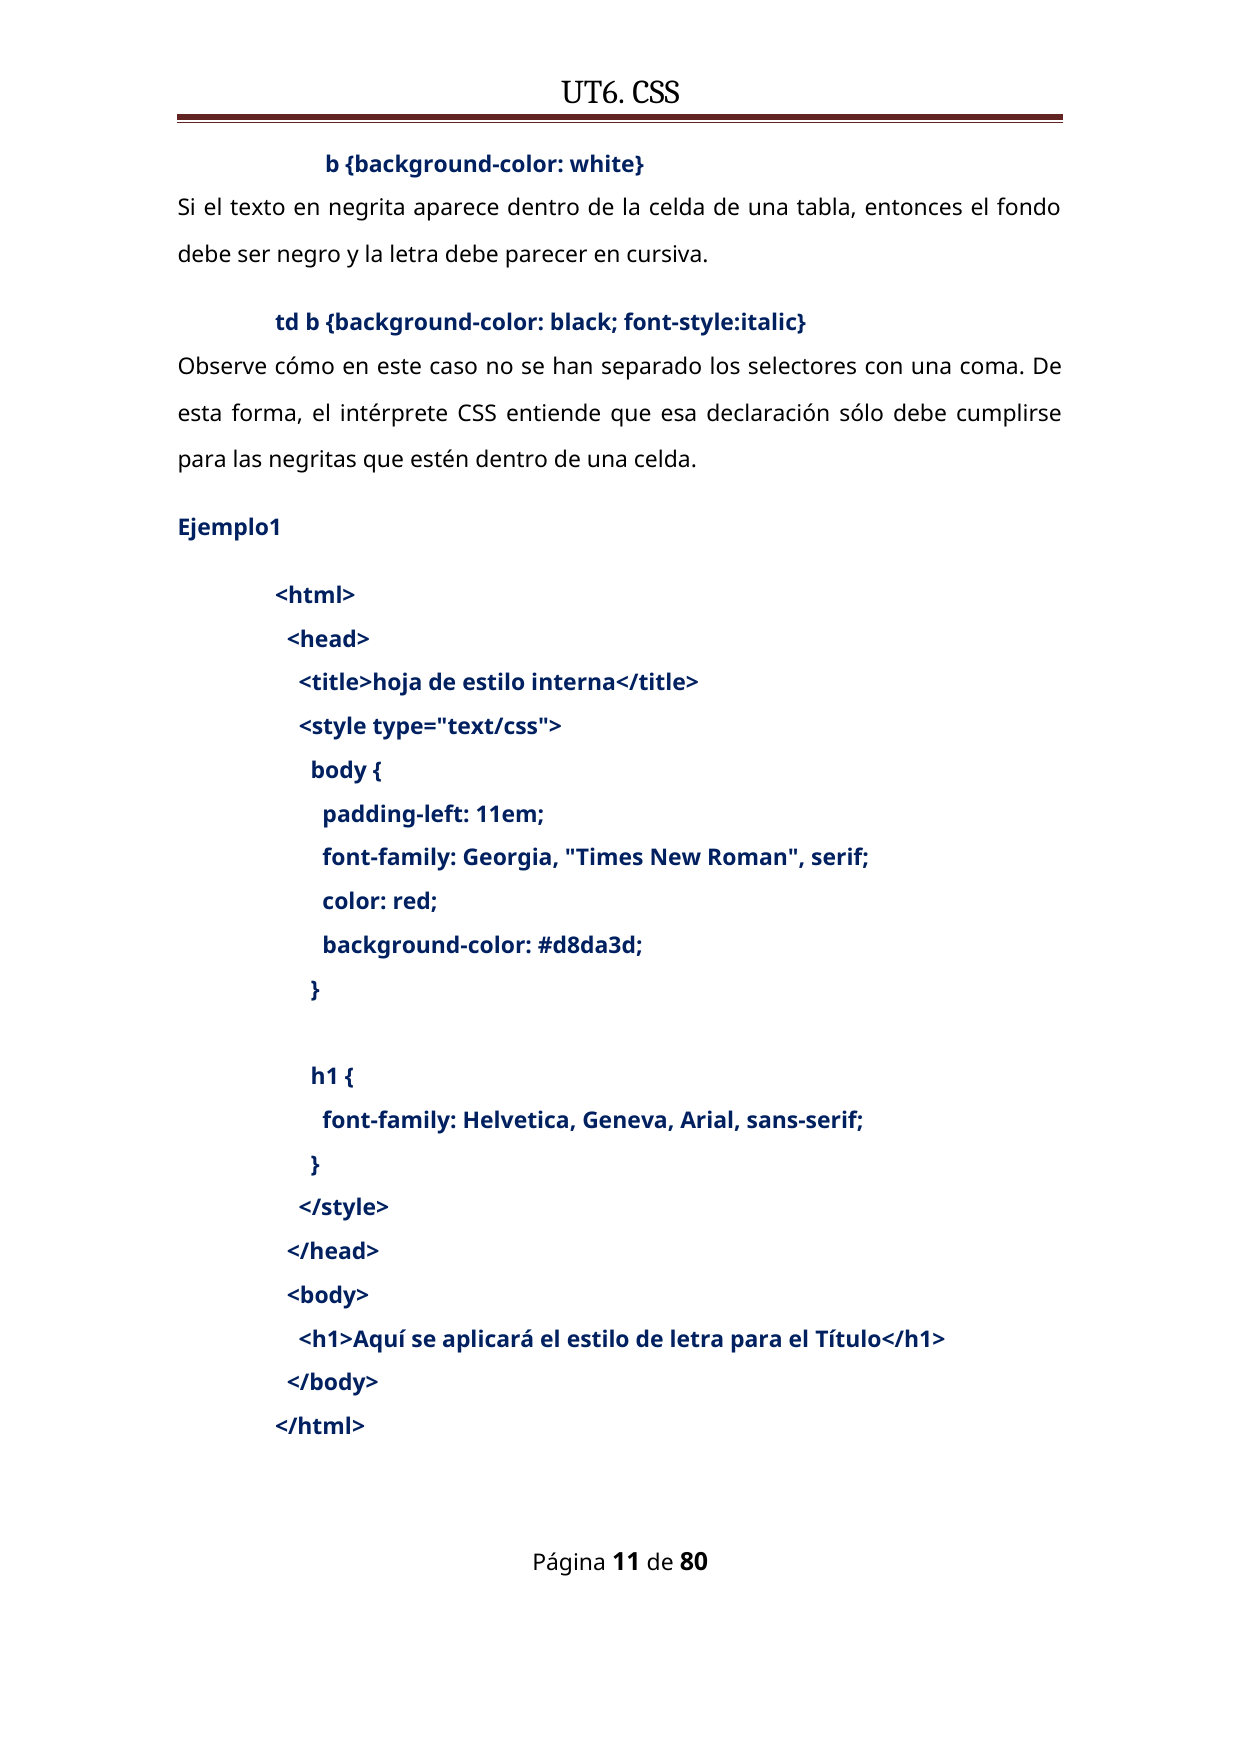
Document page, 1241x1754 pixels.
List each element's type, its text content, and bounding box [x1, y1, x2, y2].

text h1 { [275, 1060, 1003, 1091]
text Ejemplo1 [177, 511, 1063, 542]
text b {background-color: white} [275, 148, 1003, 179]
text td b {background-color: black; font-style:italic} [275, 306, 1003, 337]
text Si el texto en negrita aparece dentro de la celda de una tabla, entonces el fondo debe ser negro y la letra debe parecer en cursiva. [177, 191, 1063, 269]
text padding-left: 11em; [275, 798, 1003, 829]
text </html> [275, 1410, 1003, 1441]
text } [275, 973, 1003, 1004]
text background-color: #d8da3d; [275, 929, 1003, 960]
text font-family: Georgia, "Times New Roman", serif; [275, 841, 1003, 873]
text </style> [275, 1191, 1003, 1223]
text <style type="text/css"> [275, 710, 1003, 741]
text color: red; [275, 885, 1003, 916]
text </body> [275, 1366, 1003, 1398]
text font-family: Helvetica, Geneva, Arial, sans-serif; [275, 1104, 1003, 1135]
text } [275, 1148, 1003, 1179]
text <h1>Aquí se aplicará el estilo de letra para el Título</h1> [275, 1323, 1003, 1354]
text <html> [275, 579, 1003, 610]
text </head> [275, 1235, 1003, 1266]
text Observe cómo en este caso no se han separado los selectores con una coma. De esta forma, el intérprete CSS entiende que esa declaración sólo debe cumplirse para las negritas que estén dentro de una celda. [177, 350, 1063, 475]
text body { [275, 754, 1003, 785]
text <head> [275, 623, 1003, 654]
text <title>hoja de estilo interna</title> [275, 666, 1003, 698]
text <body> [275, 1279, 1003, 1310]
